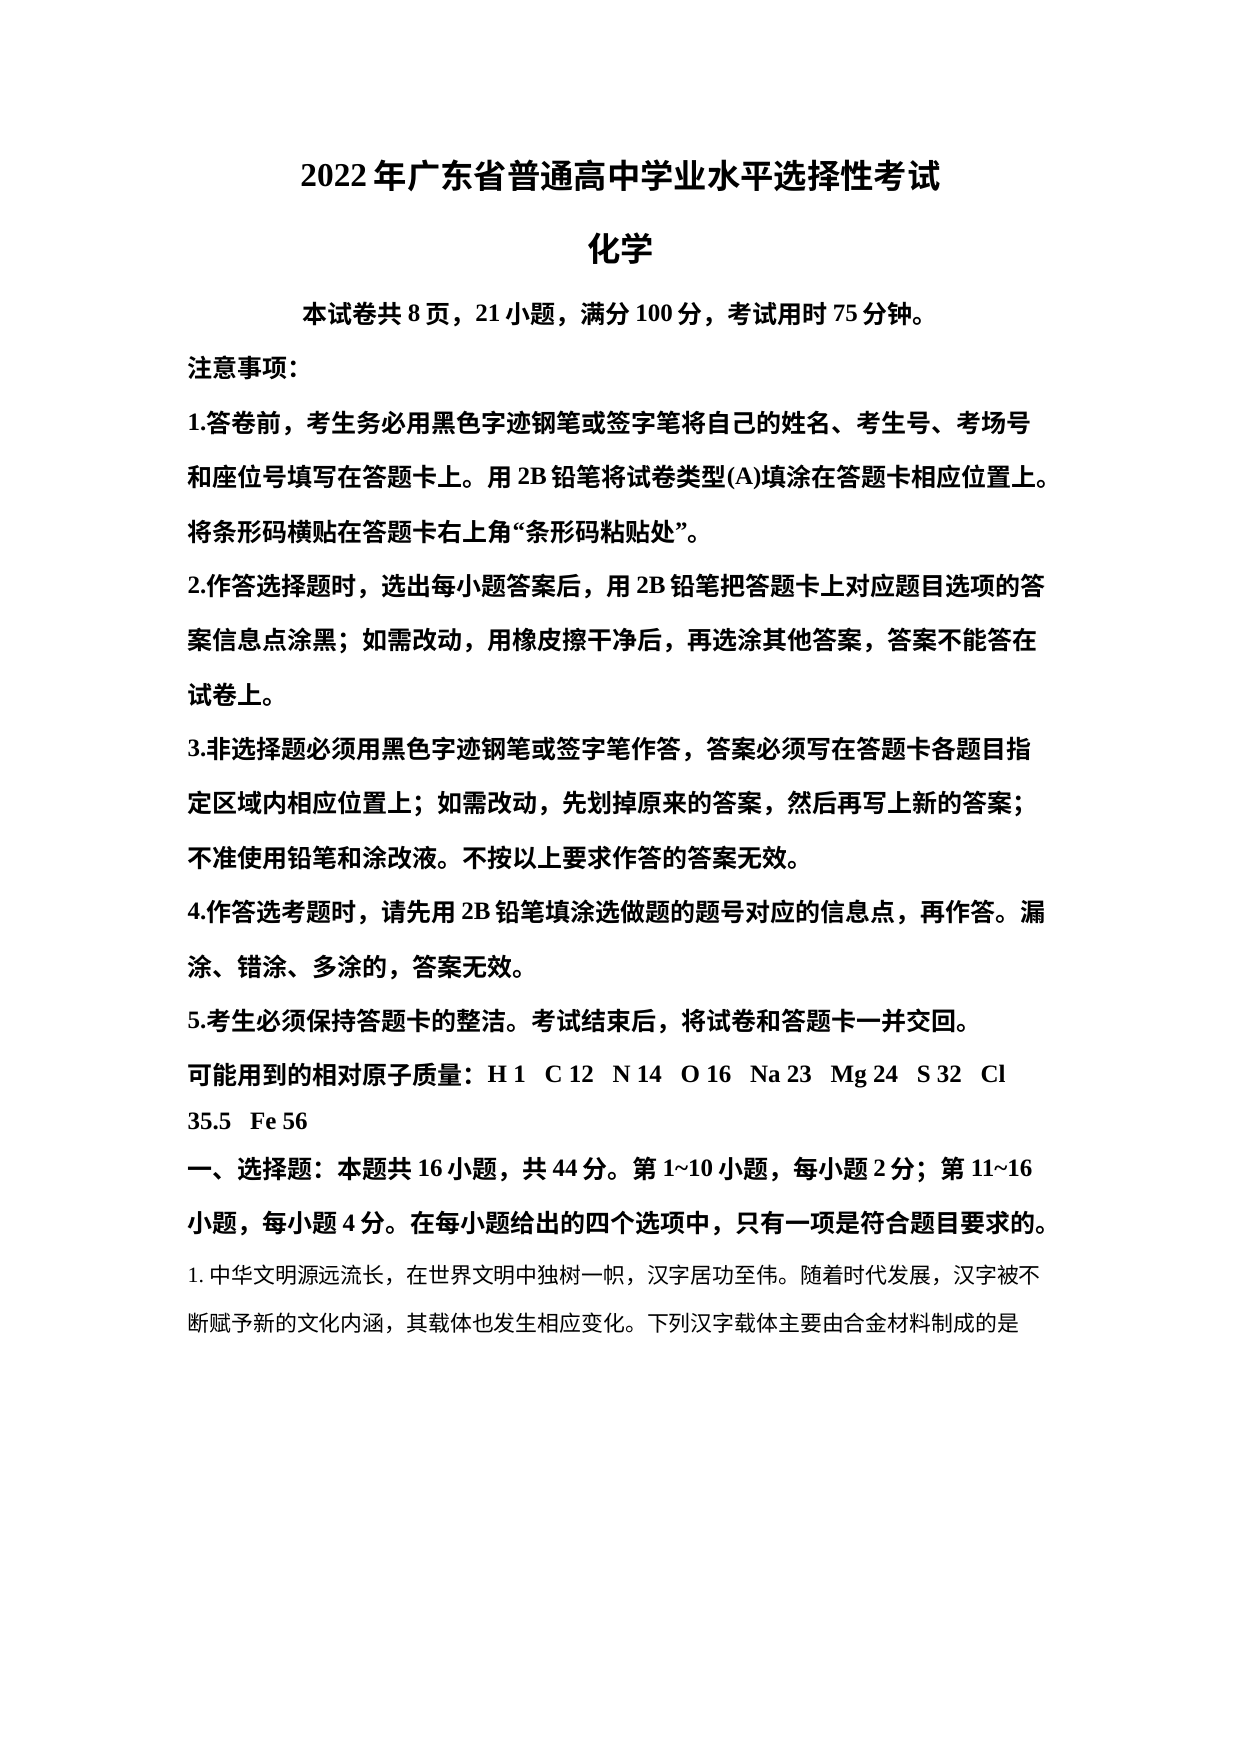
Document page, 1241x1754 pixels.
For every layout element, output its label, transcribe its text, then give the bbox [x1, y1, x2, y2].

text 1.答卷前，考生务必用黑色字迹钢笔或签字笔将自己的姓名、考生号、考场号和座位号填写在答题卡上。用2B铅笔将试卷类型(A)填涂在答题卡相应位置上。将条形码横贴在答题卡右上角“条形码粘贴处”。 [187, 403, 1053, 548]
text 化学 [187, 222, 1053, 271]
text 2022年广东省普通高中学业水平选择性考试 [187, 150, 1053, 198]
text 4.作答选考题时，请先用2B铅笔填涂选做题的题号对应的信息点，再作答。漏涂、错涂、多涂的，答案无效。 [187, 893, 1053, 983]
text 注意事项： [187, 349, 1053, 385]
text 1. 中华文明源远流长，在世界文明中独树一帜，汉字居功至伟。随着时代发展，汉字被不断赋予新的文化内涵，其载体也发生相应变化。下列汉字载体主要由合金材料制成的是 [187, 1258, 1053, 1337]
text 5.考生必须保持答题卡的整洁。考试结束后，将试卷和答题卡一并交回。 [187, 1001, 1053, 1038]
text 3.非选择题必须用黑色字迹钢笔或签字笔作答，答案必须写在答题卡各题目指定区域内相应位置上；如需改动，先划掉原来的答案，然后再写上新的答案；不准使用铅笔和涂改液。不按以上要求作答的答案无效。 [187, 729, 1053, 874]
text 可能用到的相对原子质量：H 1 C 12 N 14 O 16 Na 23 Mg 24 S 32 Cl 35.5 Fe 56 [187, 1056, 1053, 1135]
text 一、选择题：本题共16小题，共44分。第1~10小题，每小题2分；第11~16小题，每小题4分。在每小题给出的四个选项中，只有一项是符合题目要求的。 [187, 1149, 1053, 1240]
text 2.作答选择题时，选出每小题答案后，用2B铅笔把答题卡上对应题目选项的答案信息点涂黑；如需改动，用橡皮擦干净后，再选涂其他答案，答案不能答在试卷上。 [187, 566, 1053, 711]
text 本试卷共8页，21小题，满分100分，考试用时75分钟。 [187, 294, 1053, 331]
